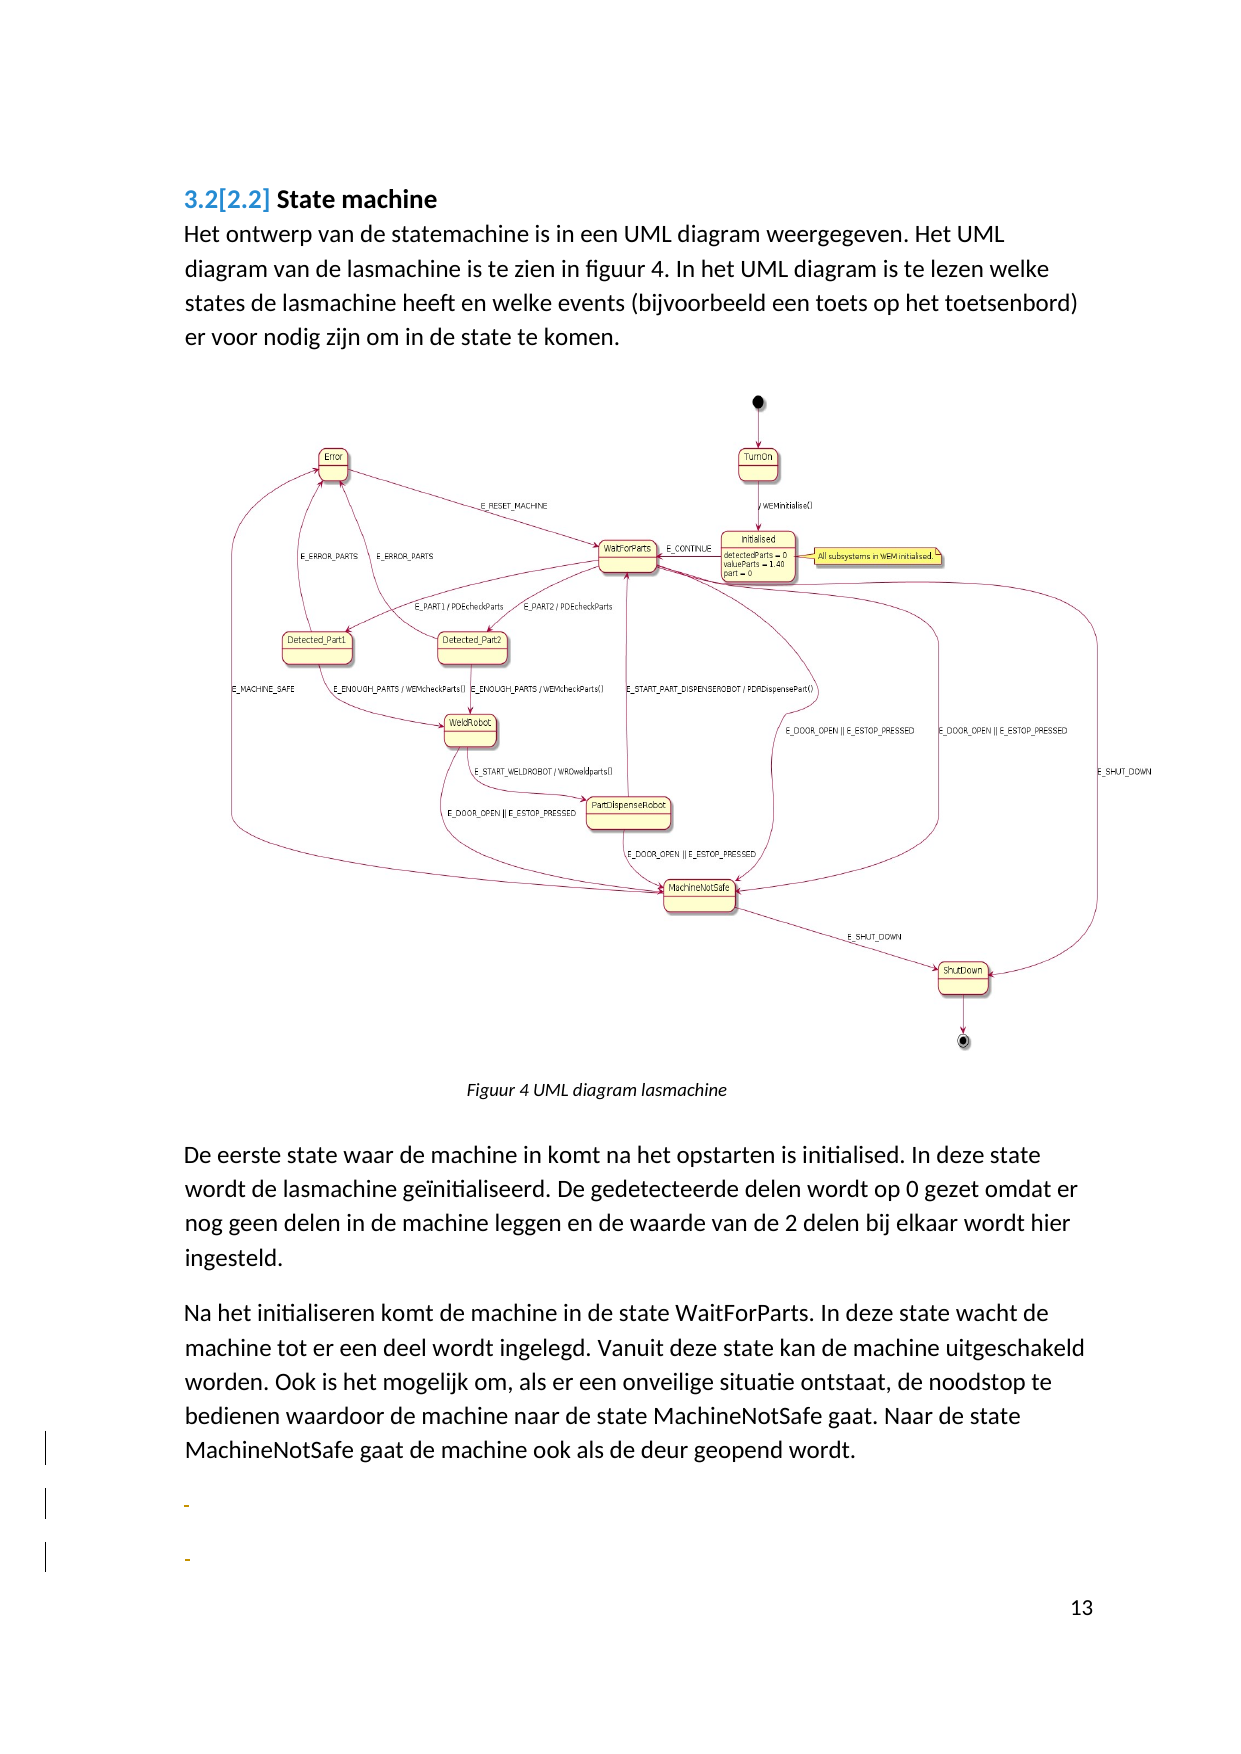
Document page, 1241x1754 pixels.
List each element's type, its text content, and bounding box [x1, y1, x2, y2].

picture [228, 390, 1157, 1053]
subtitle State machine [183, 182, 1135, 215]
text Figuur 4 UML diagram lasmachine [60, 1078, 1135, 1101]
text De eerste state waar de machine in komt na het opstarten is initialised. In deze state wordt de lasmachine geïnitialiseerd. De gedetecteerde delen wordt op 0 gezet omdat er nog geen delen in de machine leggen en de waarde van de 2 delen bij elkaar wordt hier ingesteld. [183, 1139, 1092, 1272]
text Na het initialiseren komt de machine in de state WaitForParts. In deze state wacht de machine tot er een deel wordt ingelegd. Vanuit deze state kan de machine uitgeschakeld worden. Ook is het mogelijk om, als er een onveilige situatie ontstaat, de noodstop te bedienen waardoor de machine naar de state MachineNotSafe gaat. Naar de state MachineNotSafe gaat de machine ook als de deur geopend wordt. [183, 1297, 1092, 1465]
text Het ontwerp van de statemachine is in een UML diagram weergegeven. Het UML diagram van de lasmachine is te zien in figuur 4. In het UML diagram is te lezen welke states de lasmachine heeft en welke events (bijvoorbeeld een toets op het toetsenbord) er voor nodig zijn om in de state te komen. [183, 218, 1092, 352]
